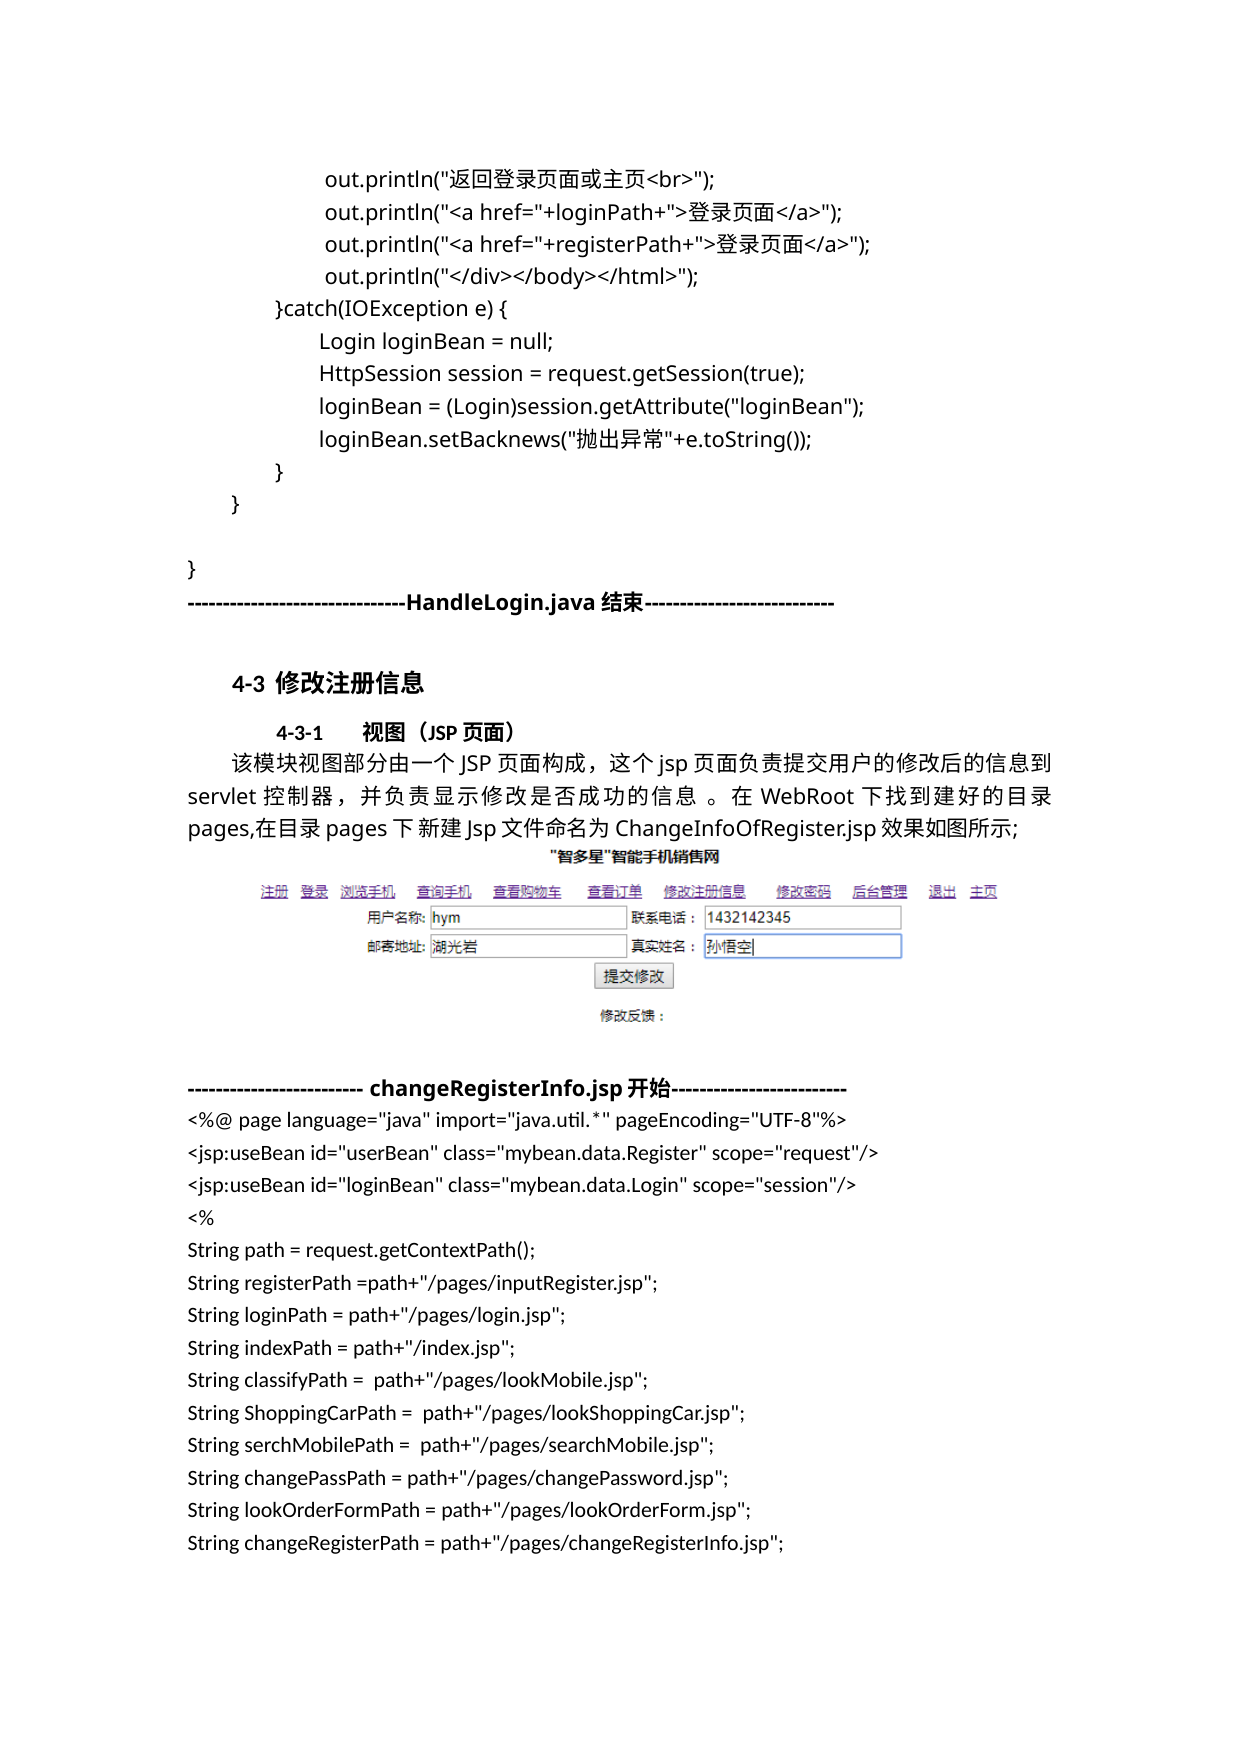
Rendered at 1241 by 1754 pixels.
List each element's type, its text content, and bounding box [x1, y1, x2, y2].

text 视图（JSP页面） [276, 714, 1053, 746]
text String serchMobilePath = path+"/pages/searchMobile.jsp"; [187, 1429, 1053, 1461]
text loginBean.setBacknews("抛出异常"+e.toString()); [187, 422, 1053, 454]
text out.println("<a href="+loginPath+">登录页面</a>"); [187, 194, 1053, 227]
text HttpSession session = request.getSession(true); [187, 357, 1053, 389]
text <% [187, 1201, 1053, 1234]
text String loginPath = path+"/pages/login.jsp"; [187, 1299, 1053, 1331]
text } [187, 487, 1053, 519]
text String indexPath = path+"/index.jsp"; [187, 1331, 1053, 1364]
text out.println("</div></body></html>"); [187, 259, 1053, 292]
text String lookOrderFormPath = path+"/pages/lookOrderForm.jsp"; [187, 1494, 1053, 1526]
text -------------------------------HandleLogin.java结束--------------------------- [187, 584, 1053, 617]
text String registerPath =path+"/pages/inputRegister.jsp"; [187, 1266, 1053, 1299]
text String classifyPath = path+"/pages/lookMobile.jsp"; [187, 1364, 1053, 1396]
text <jsp:useBean id="userBean" class="mybean.data.Register" scope="request"/> [187, 1136, 1053, 1169]
text String changeRegisterPath = path+"/pages/changeRegisterInfo.jsp"; [187, 1526, 1053, 1559]
text <%@ page language="java" import="java.util.*" pageEncoding="UTF-8"%> [187, 1104, 1053, 1136]
picture [187, 843, 1053, 1047]
text out.println("<a href="+registerPath+">登录页面</a>"); [187, 227, 1053, 259]
text loginBean = (Login)session.getAttribute("loginBean"); [187, 389, 1053, 422]
text Login loginBean = null; [187, 324, 1053, 357]
text 该模块视图部分由一个JSP页面构成，这个jsp页面负责提交用户的修改后的信息到 servlet控制器，并负责显示修改是否成功的信息 。在WebRoot下找到建好的目录pages,在目录pages下 新建Jsp文件命名为ChangeInfoOfRegister.jsp效果如图所示; [187, 746, 1053, 843]
text String ShoppingCarPath = path+"/pages/lookShoppingCar.jsp"; [187, 1396, 1053, 1429]
text out.println("返回登录页面或主页<br>"); [187, 162, 1053, 194]
text ------------------------- changeRegisterInfo.jsp开始------------------------- [187, 1071, 1053, 1104]
text <jsp:useBean id="loginBean" class="mybean.data.Login" scope="session"/> [187, 1169, 1053, 1201]
text }catch(IOException e) { [187, 292, 1053, 324]
text } [187, 552, 1053, 584]
text } [187, 454, 1053, 487]
text String path = request.getContextPath(); [187, 1234, 1053, 1266]
text String changePassPath = path+"/pages/changePassword.jsp"; [187, 1461, 1053, 1494]
text 修改注册信息 [232, 649, 1053, 714]
